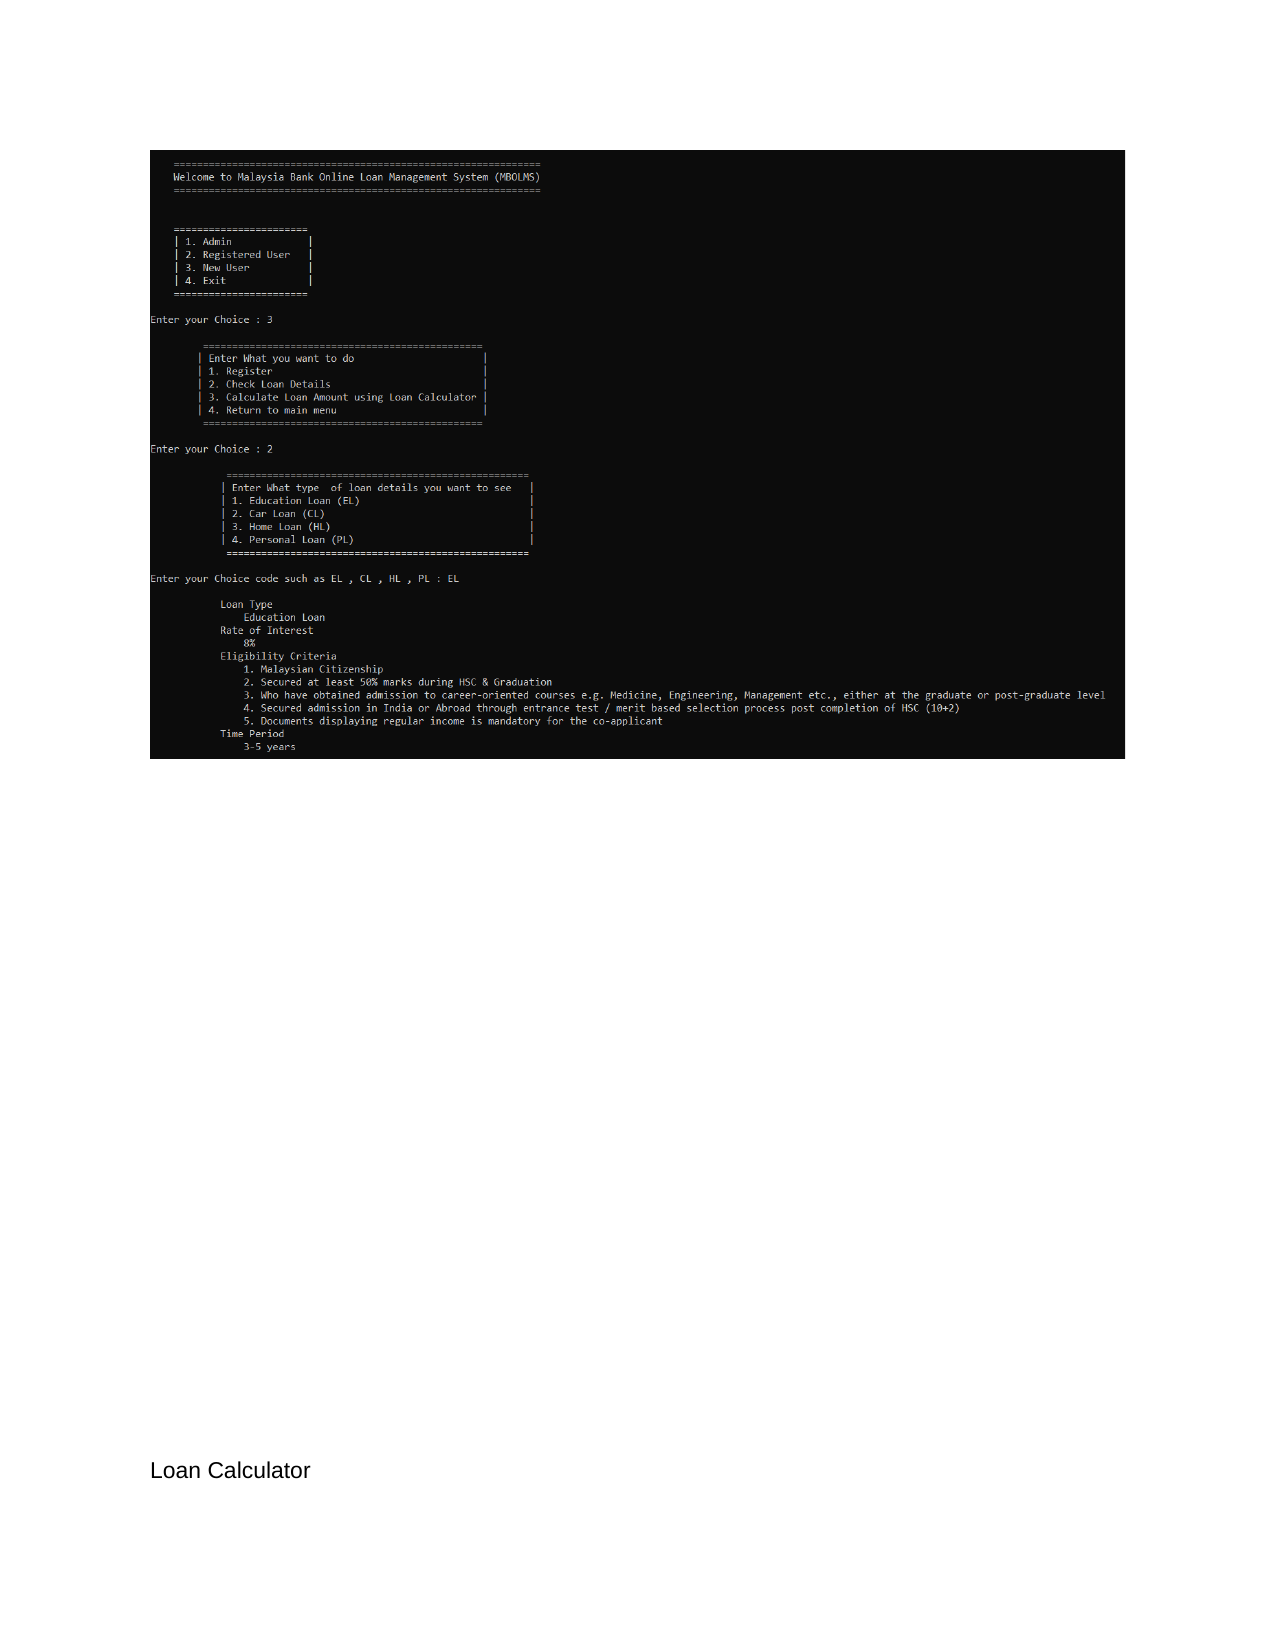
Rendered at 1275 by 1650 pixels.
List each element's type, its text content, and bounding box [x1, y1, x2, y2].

text Loan Calculator [150, 1457, 1125, 1483]
picture [150, 150, 1125, 759]
